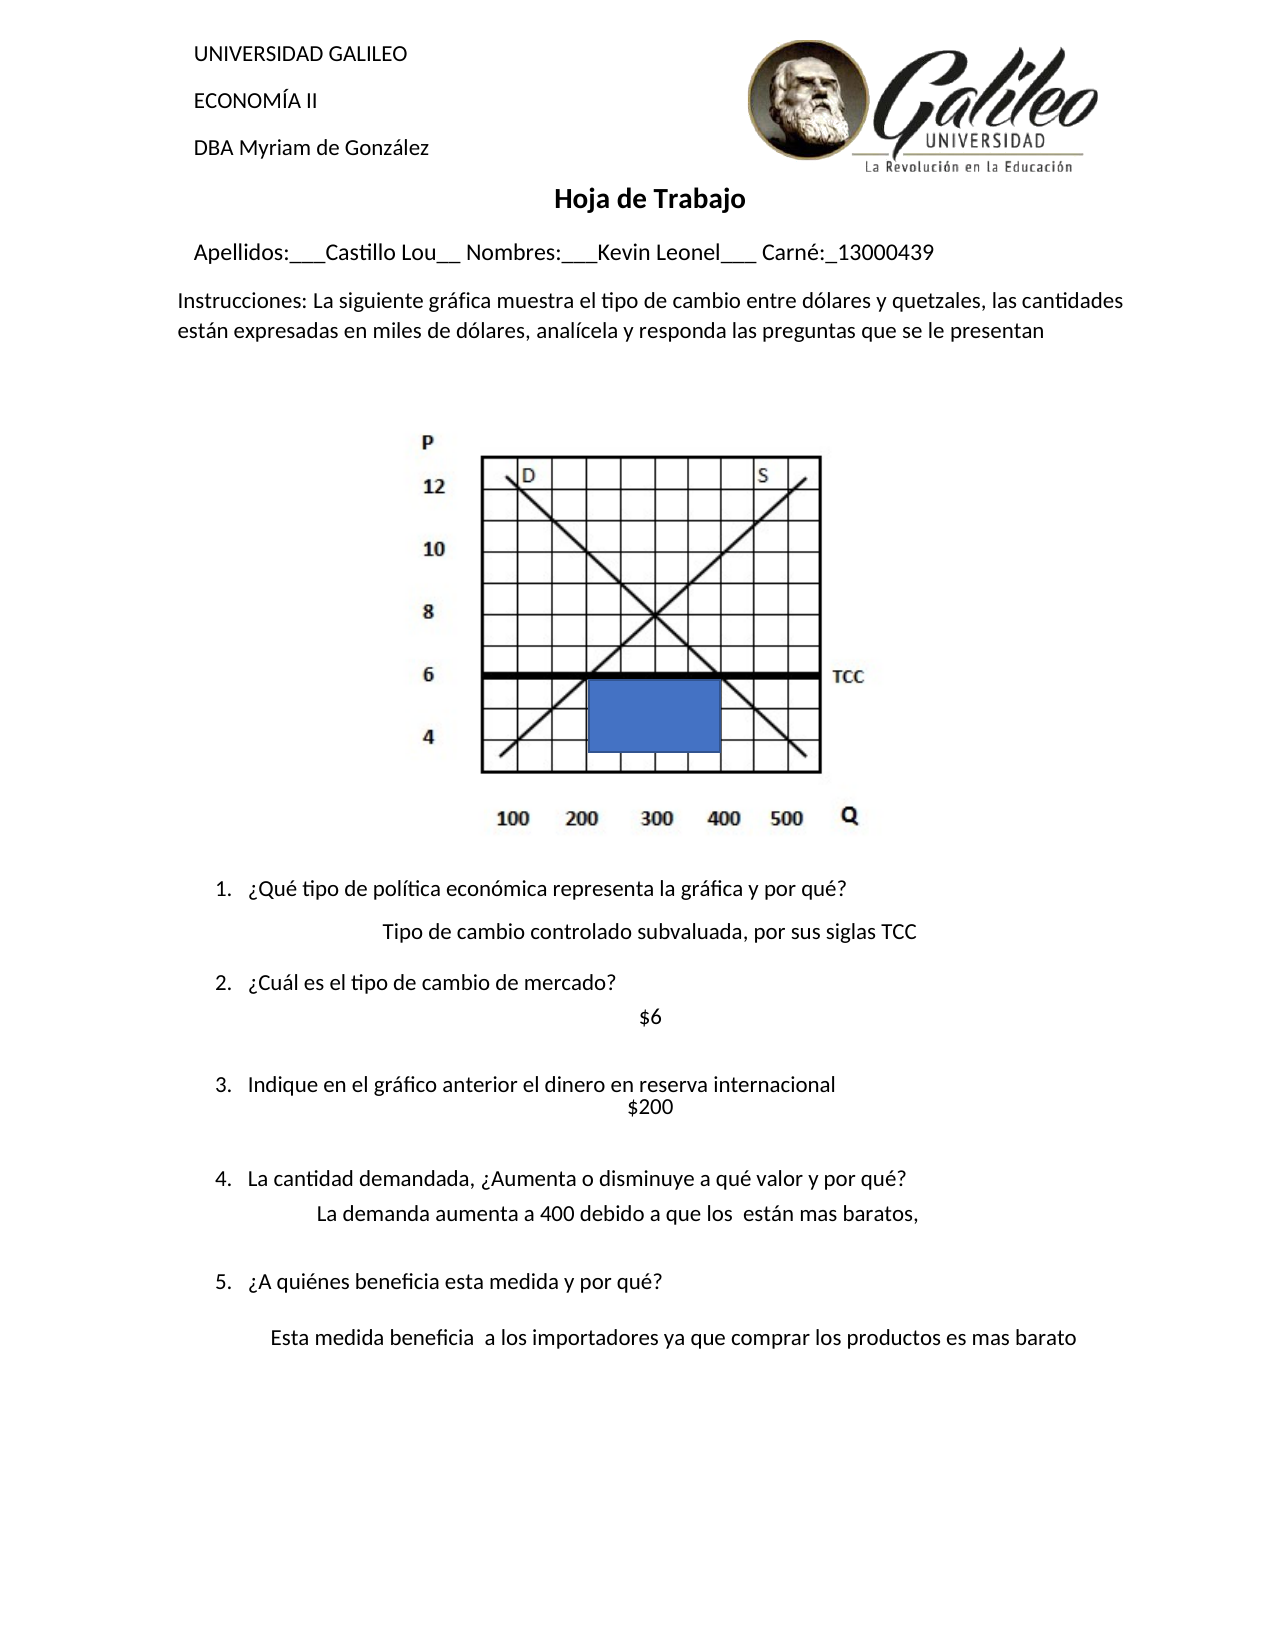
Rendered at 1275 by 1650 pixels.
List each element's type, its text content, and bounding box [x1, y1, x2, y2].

text 2. ¿Cuál es el tipo de cambio de mercado? [215, 968, 1133, 996]
text 1. ¿Qué tipo de política económica representa la gráfica y por qué? [215, 874, 1133, 902]
picture [747, 68, 1098, 86]
text Instrucciones: La siguiente gráfica muestra el tipo de cambio entre dólares y quetzales, las cantidades están expresadas en miles de dólares, analícela y responda las preguntas que se le presentan [177, 287, 1126, 344]
text $6 [167, 1007, 1133, 1028]
picture [747, 161, 1098, 172]
text Hoja de Trabajo [167, 181, 1133, 216]
text 4. La cantidad demandada, ¿Aumenta o disminuye a qué valor y por qué? [215, 1164, 1133, 1192]
text $200 [167, 1098, 1133, 1119]
text Tipo de cambio controlado subvaluada, por sus siglas TCC [167, 923, 1133, 944]
text La demanda aumenta a 400 debido a que los están mas baratos, [167, 1204, 1133, 1225]
text 5. ¿A quiénes beneficia esta medida y por qué? [215, 1267, 1133, 1295]
picture [381, 409, 894, 857]
text DBA Myriam de González [194, 133, 1133, 161]
text 3. Indique en el gráfico anterior el dinero en reserva internacional [215, 1070, 1133, 1098]
picture [747, 114, 1098, 133]
text ECONOMÍA II [194, 86, 1133, 114]
text UNIVERSIDAD GALILEO [194, 39, 1133, 68]
text Apellidos:___Castillo Lou__ Nombres:___Kevin Leonel___ Carné:_13000439 [194, 237, 1133, 266]
text Esta medida beneficia a los importadores ya que comprar los productos es mas barato [215, 1323, 1133, 1351]
